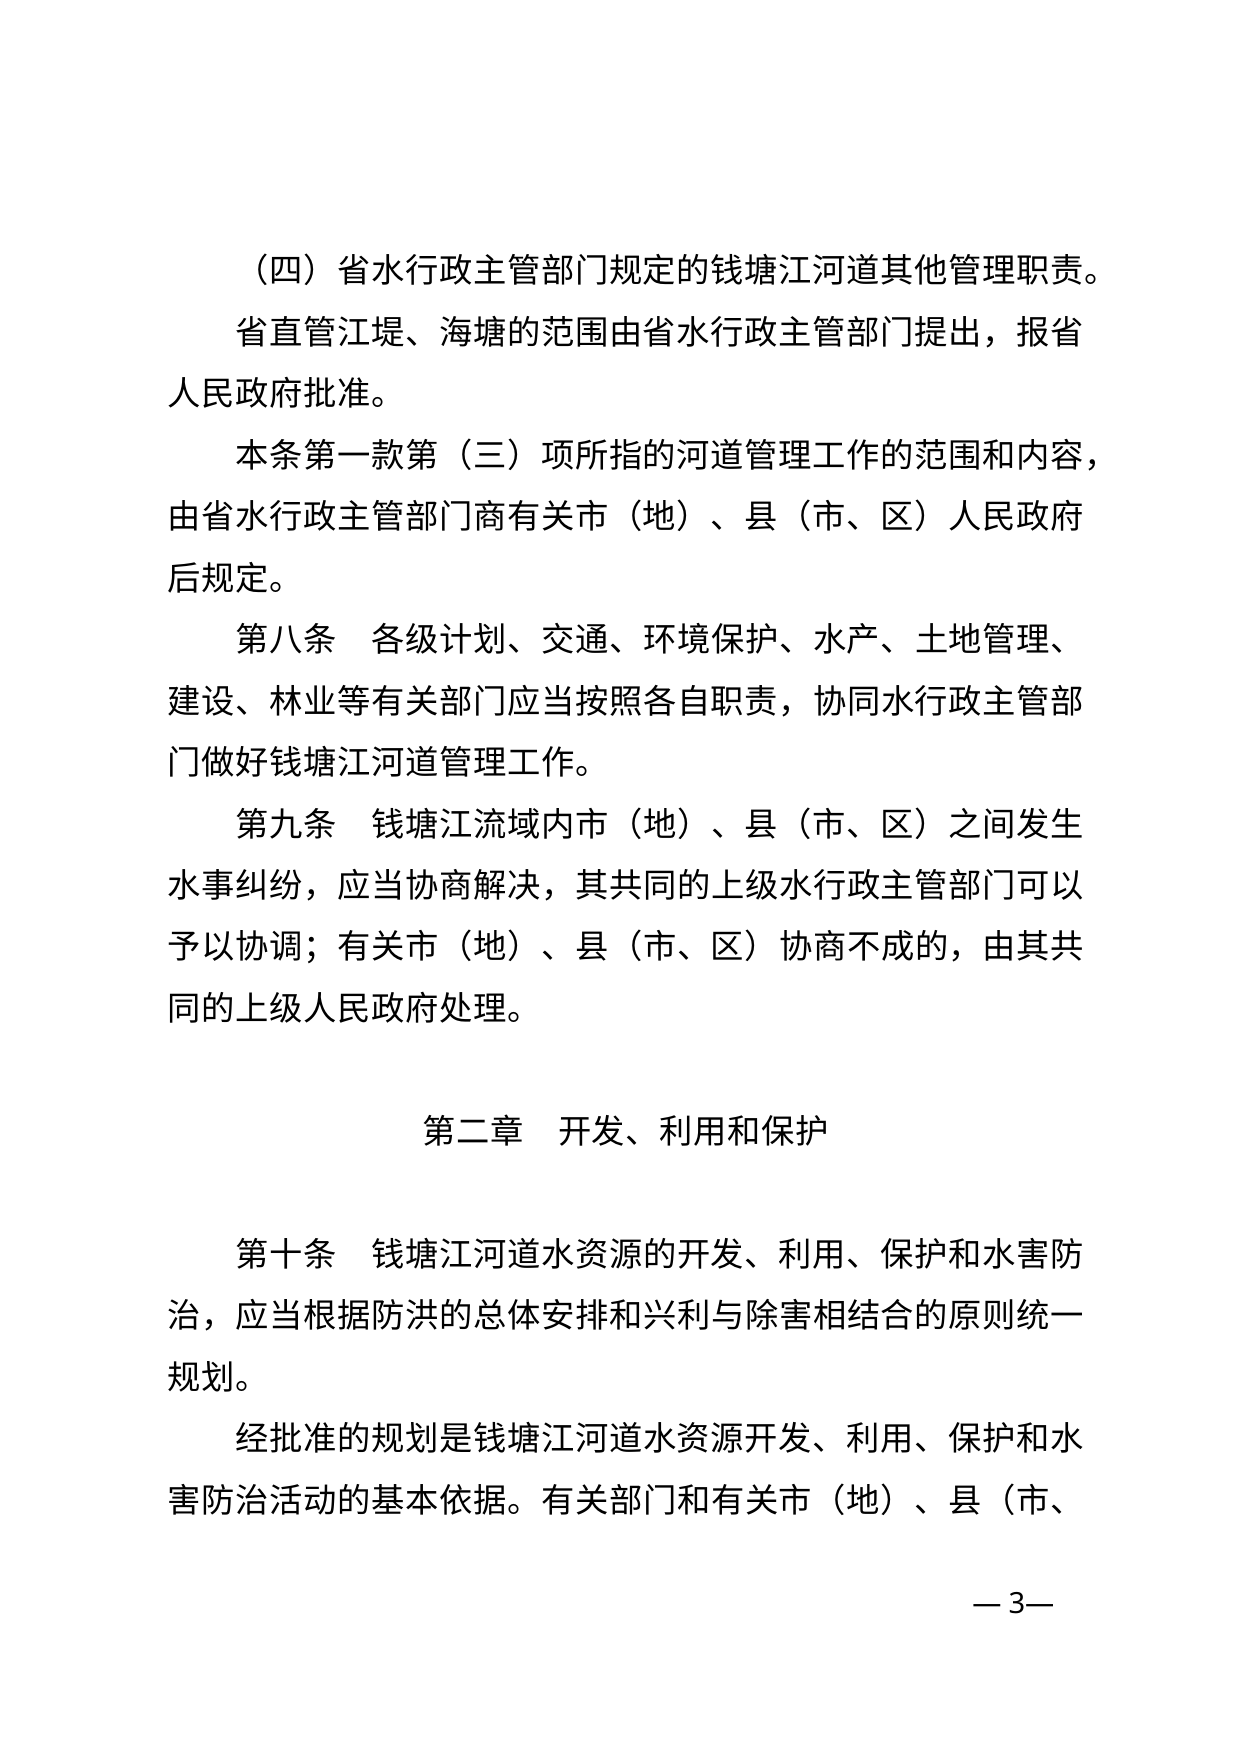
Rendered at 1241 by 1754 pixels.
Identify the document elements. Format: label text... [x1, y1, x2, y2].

text 第十条 钱塘江河道水资源的开发、利用、保护和水害防治，应当根据防洪的总体安排和兴利与除害相结合的原则统一规划。 [168, 1221, 1084, 1405]
text （四）省水行政主管部门规定的钱塘江河道其他管理职责。 [168, 238, 1084, 299]
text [168, 1405, 1084, 1528]
text 第八条 各级计划、交通、环境保护、水产、土地管理、建设、林业等有关部门应当按照各自职责，协同水行政主管部门做好钱塘江河道管理工作。 [168, 606, 1084, 791]
text 第九条 钱塘江流域内市（地）、县（市、区）之间发生水事纠纷，应当协商解决，其共同的上级水行政主管部门可以予以协调；有关市（地）、县（市、区）协商不成的，由其共同的上级人民政府处理。 [168, 791, 1084, 1037]
text 第二章 开发、利用和保护 [168, 1098, 1084, 1159]
text 省直管江堤、海塘的范围由省水行政主管部门提出，报省人民政府批准。 [168, 299, 1084, 422]
text 本条第一款第（三）项所指的河道管理工作的范围和内容，由省水行政主管部门商有关市（地）、县（市、区）人民政府后规定。 [168, 422, 1084, 606]
